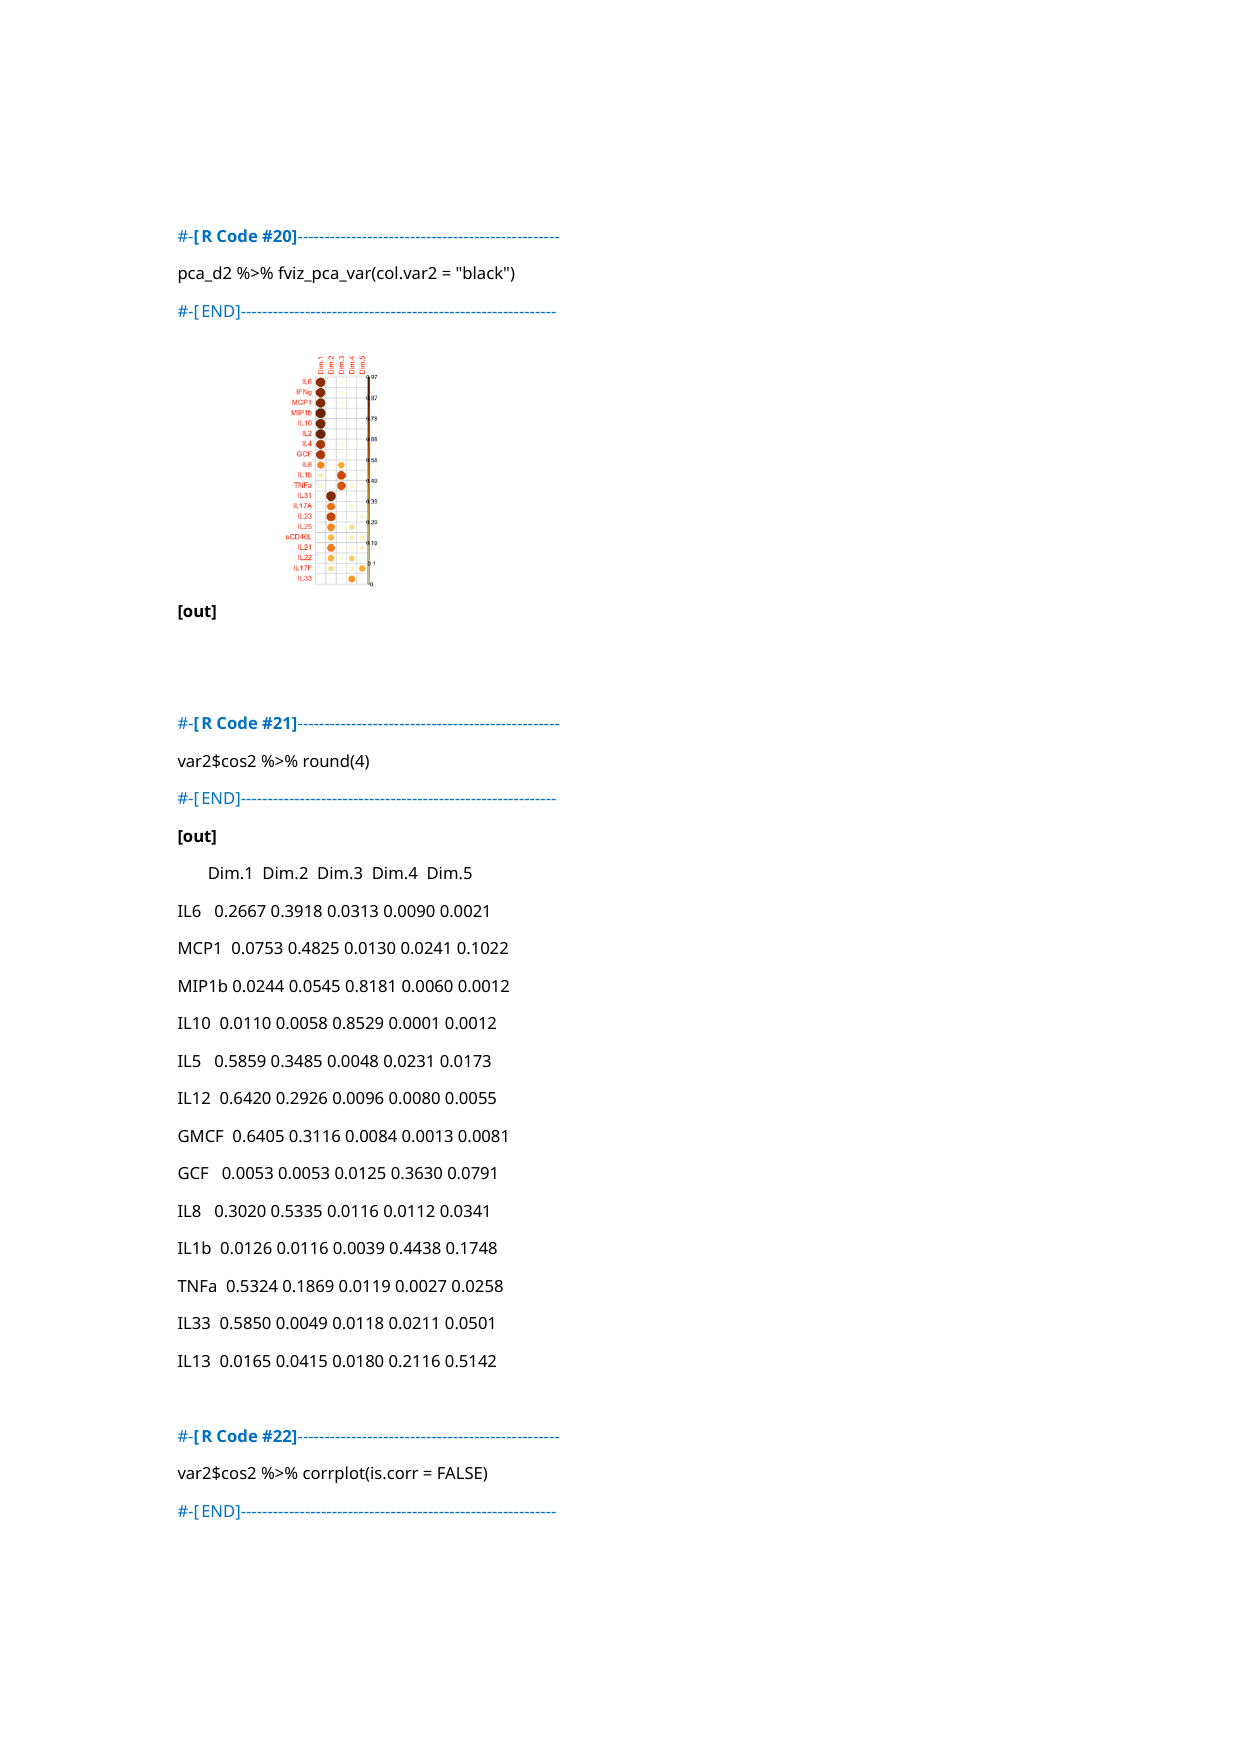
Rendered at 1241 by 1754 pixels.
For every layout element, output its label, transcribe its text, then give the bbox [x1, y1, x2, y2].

text IL10 0.0110 0.0058 0.8529 0.0001 0.0012 [177, 1004, 1063, 1042]
text Dim.1 Dim.2 Dim.3 Dim.4 Dim.5 [177, 854, 1063, 892]
text IL1b 0.0126 0.0116 0.0039 0.4438 0.1748 [177, 1229, 1063, 1267]
text [out] [177, 817, 1063, 854]
text GMCF 0.6405 0.3116 0.0084 0.0013 0.0081 [177, 1117, 1063, 1154]
text IL13 0.0165 0.0415 0.0180 0.2116 0.5142 [177, 1342, 1063, 1379]
text IL8 0.3020 0.5335 0.0116 0.0112 0.0341 [177, 1192, 1063, 1229]
text #-[R Code #20]------------------------------------------------- [177, 217, 1063, 254]
text IL33 0.5850 0.0049 0.0118 0.0211 0.0501 [177, 1304, 1063, 1342]
picture [176, 353, 484, 589]
text IL6 0.2667 0.3918 0.0313 0.0090 0.0021 [177, 892, 1063, 929]
text #-[R Code #21]------------------------------------------------- [177, 704, 1063, 742]
text MCP1 0.0753 0.4825 0.0130 0.0241 0.1022 [177, 929, 1063, 967]
text #-[END]----------------------------------------------------------- [177, 1492, 1063, 1529]
text #-[END]----------------------------------------------------------- [177, 779, 1063, 817]
text GCF 0.0053 0.0053 0.0125 0.3630 0.0791 [177, 1154, 1063, 1192]
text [177, 292, 1063, 329]
text TNFa 0.5324 0.1869 0.0119 0.0027 0.0258 [177, 1267, 1063, 1304]
text pca_d2 %>% fviz_pca_var(col.var2 = "black") [177, 254, 1063, 292]
text IL5 0.5859 0.3485 0.0048 0.0231 0.0173 [177, 1042, 1063, 1079]
text IL12 0.6420 0.2926 0.0096 0.0080 0.0055 [177, 1079, 1063, 1117]
text #-[R Code #22]------------------------------------------------- [177, 1417, 1063, 1454]
text var2$cos2 %>% round(4) [177, 742, 1063, 779]
text var2$cos2 %>% corrplot(is.corr = FALSE) [177, 1454, 1063, 1492]
text MIP1b 0.0244 0.0545 0.8181 0.0060 0.0012 [177, 967, 1063, 1004]
